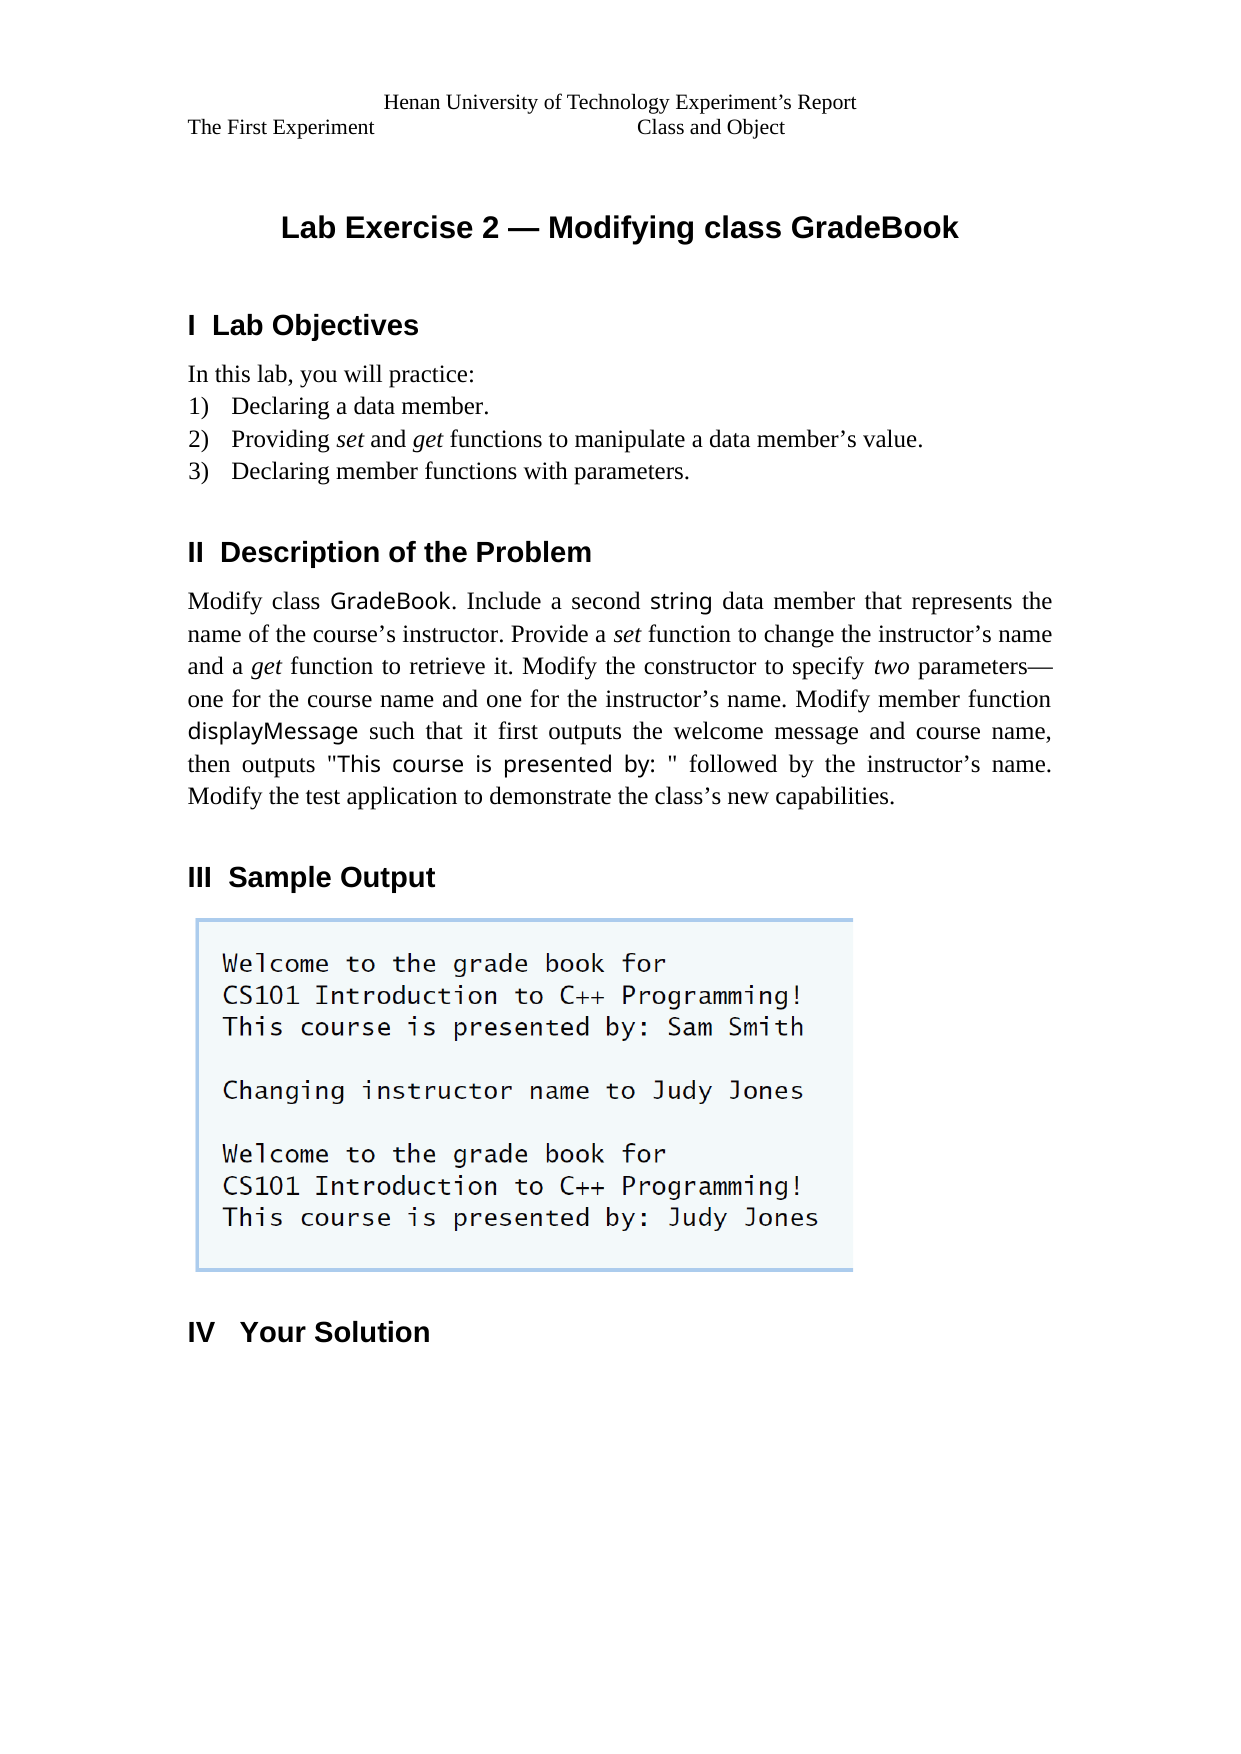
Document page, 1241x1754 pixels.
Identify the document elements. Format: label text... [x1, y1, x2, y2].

text I Lab Objectives [187, 292, 1053, 357]
text II Description of the Problem [187, 519, 1053, 584]
list Declaring member functions with parameters. [187, 454, 1053, 487]
text In this lab, you will practice: [187, 357, 1053, 389]
text Lab Exercise 2 — Modifying class GradeBook [187, 194, 1053, 259]
text IV Your Solution [187, 1299, 1053, 1364]
picture [187, 909, 854, 1278]
text Modify class GradeBook. Include a second string data member that represents the name of the course’s instructor. Provide a set function to change the instructor’s name and a get function to retrieve it. Modify the constructor to specify two parameters—one for the course name and one for the instructor’s name. Modify member function displayMessage such that it first outputs the welcome message and course name, then outputs "This course is presented by: " followed by the instructor’s name. Modify the test application to demonstrate the class’s new capabilities. [187, 584, 1053, 812]
list Providing set and get functions to manipulate a data member’s value. [187, 422, 1053, 454]
text III Sample Output [187, 844, 1053, 909]
list Declaring a data member. [187, 389, 1053, 422]
